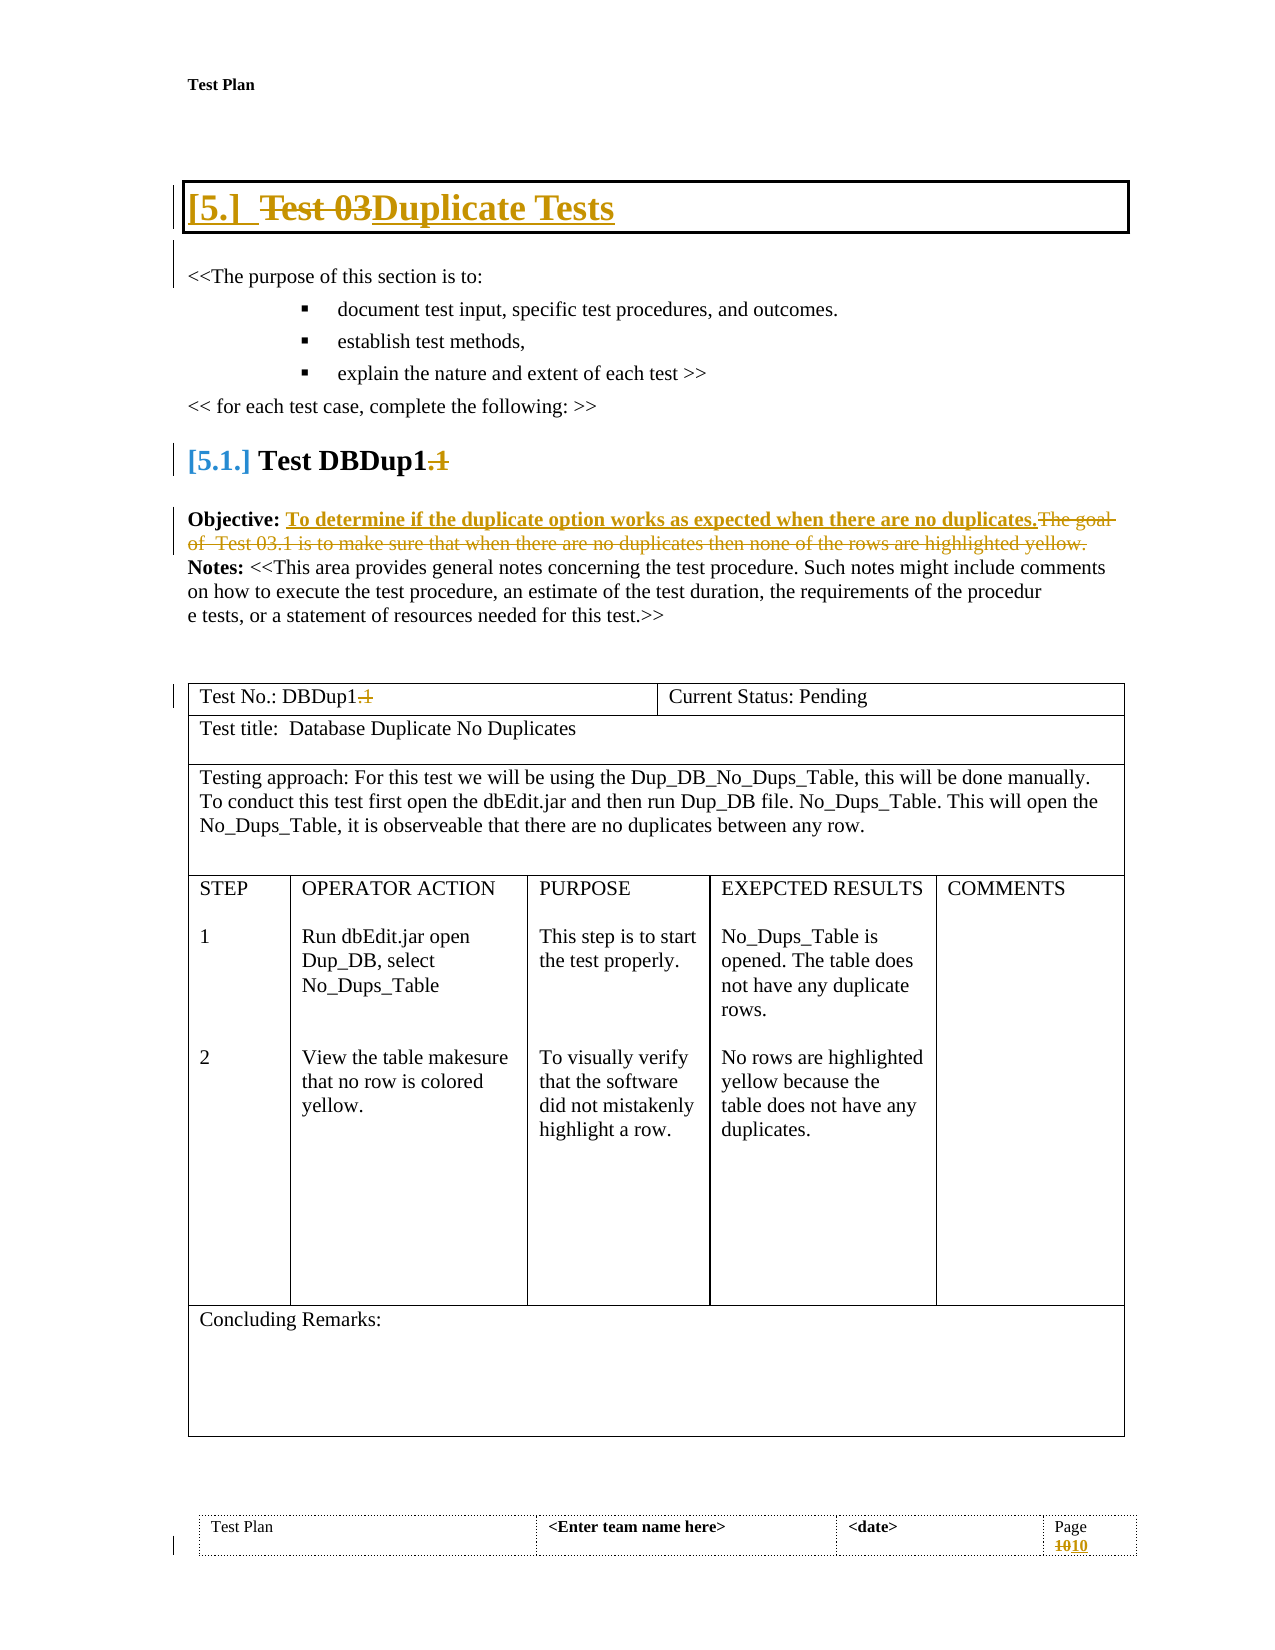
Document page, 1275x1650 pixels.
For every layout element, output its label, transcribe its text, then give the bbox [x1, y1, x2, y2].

list explain the nature and extent of each test >> [300, 361, 1125, 385]
table_cell Test title: Database Duplicate No Duplicates [189, 716, 1124, 764]
table_cell EXEPCTED RESULTS No_Dups_Table is opened. The table does not have any duplicate rows. No rows are highlighted yellow because the table does not have any duplicates. [711, 876, 936, 1305]
table_cell STEP 1 2 [189, 876, 290, 1305]
text <<The purpose of this section is to: [187, 264, 1125, 288]
text Objective: [187, 507, 1125, 555]
text Notes: <<This area provides general notes concerning the test procedure. Such notes might include comments on how to execute the test procedure, an estimate of the test duration, the requirements of the procedur [187, 555, 1125, 603]
table_header Current Status: Pending [658, 684, 1124, 714]
subtitle Test DBDup1 [187, 443, 1125, 476]
text e tests, or a statement of resources needed for this test.>> [187, 603, 1125, 627]
table_cell Concluding Remarks: [189, 1306, 1124, 1436]
table_header Test No.: DBDup1 [189, 684, 657, 714]
table_cell COMMENTS [937, 876, 1124, 1305]
table_cell OPERATOR ACTION Run dbEdit.jar open Dup_DB, select No_Dups_Table View the table makesure that no row is colored yellow. [291, 876, 527, 1305]
list establish test methods, [300, 329, 1125, 353]
text << for each test case, complete the following: >> [187, 394, 1125, 418]
table_cell PURPOSE This step is to start the test properly. To visually verify that the software did not mistakenly highlight a row. [528, 876, 709, 1305]
list document test input, specific test procedures, and outcomes. [300, 296, 1125, 321]
table_cell Testing approach: For this test we will be using the Dup_DB_No_Dups_Table, this will be done manually. To conduct this test first open the dbEdit.jar and then run Dup_DB file. No_Dups_Table. This will open the No_Dups_Table, it is observeable that there are no duplicates between any row. [189, 765, 1124, 875]
